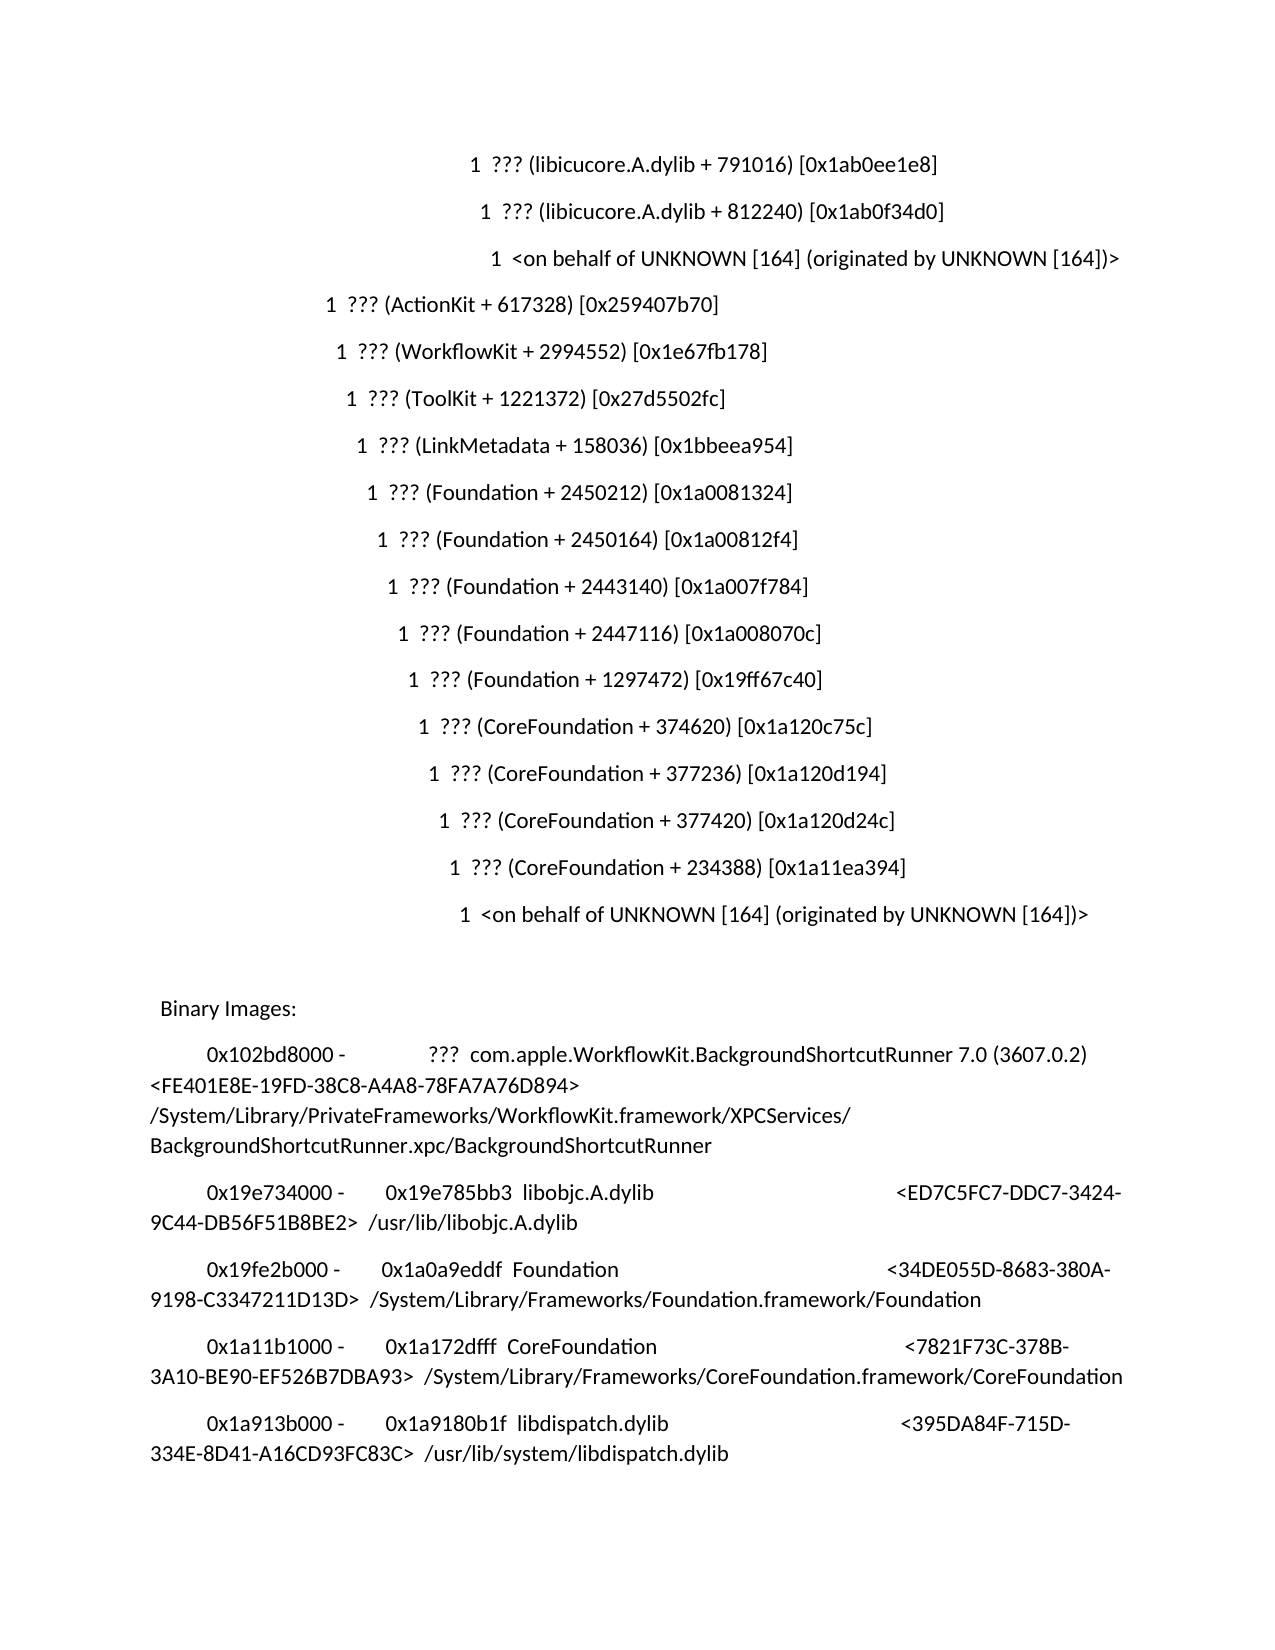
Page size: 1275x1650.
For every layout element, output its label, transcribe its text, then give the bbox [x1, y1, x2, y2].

text 1 ??? (Foundation + 1297472) [0x19ff67c40] [150, 666, 1125, 694]
text 1 ??? (CoreFoundation + 374620) [0x1a120c75c] [150, 712, 1125, 741]
text Binary Images: [150, 994, 1125, 1022]
text 0x19e734000 - 0x19e785bb3 libobjc.A.dylib <ED7C5FC7-DDC7-3424-9C44-DB56F51B8BE2> /usr/lib/libobjc.A.dylib [150, 1178, 1125, 1236]
text 1 ??? (Foundation + 2450212) [0x1a0081324] [150, 478, 1125, 506]
text 1 ??? (CoreFoundation + 377420) [0x1a120d24c] [150, 806, 1125, 834]
text 1 ??? (Foundation + 2447116) [0x1a008070c] [150, 619, 1125, 647]
text 0x1a11b1000 - 0x1a172dfff CoreFoundation <7821F73C-378B-3A10-BE90-EF526B7DBA93> /System/Library/Frameworks/CoreFoundation.framework/CoreFoundation [150, 1332, 1125, 1391]
text 1 ??? (Foundation + 2450164) [0x1a00812f4] [150, 525, 1125, 553]
text 1 ??? (libicucore.A.dylib + 812240) [0x1ab0f34d0] [150, 197, 1125, 225]
text 1 ??? (CoreFoundation + 377236) [0x1a120d194] [150, 759, 1125, 787]
text 1 ??? (Foundation + 2443140) [0x1a007f784] [150, 572, 1125, 600]
text 1 ??? (WorkflowKit + 2994552) [0x1e67fb178] [150, 337, 1125, 366]
text 1 ??? (LinkMetadata + 158036) [0x1bbeea954] [150, 431, 1125, 459]
text 0x102bd8000 - ??? com.apple.WorkflowKit.BackgroundShortcutRunner 7.0 (3607.0.2) <FE401E8E-19FD-38C8-A4A8-78FA7A76D894> /System/Library/PrivateFrameworks/WorkflowKit.framework/XPCServices/BackgroundShortcutRunner.xpc/BackgroundShortcutRunner [150, 1041, 1125, 1159]
text 1 ??? (CoreFoundation + 234388) [0x1a11ea394] [150, 853, 1125, 881]
text 1 ??? (ToolKit + 1221372) [0x27d5502fc] [150, 384, 1125, 412]
text 0x19fe2b000 - 0x1a0a9eddf Foundation <34DE055D-8683-380A-9198-C3347211D13D> /System/Library/Frameworks/Foundation.framework/Foundation [150, 1255, 1125, 1313]
text 0x1a913b000 - 0x1a9180b1f libdispatch.dylib <395DA84F-715D-334E-8D41-A16CD93FC83C> /usr/lib/system/libdispatch.dylib [150, 1409, 1125, 1468]
text 1 ??? (libicucore.A.dylib + 791016) [0x1ab0ee1e8] [150, 150, 1125, 178]
text 1 ??? (ActionKit + 617328) [0x259407b70] [150, 291, 1125, 319]
text 1 <on behalf of UNKNOWN [164] (originated by UNKNOWN [164])> [150, 244, 1125, 272]
text 1 <on behalf of UNKNOWN [164] (originated by UNKNOWN [164])> [150, 900, 1125, 928]
